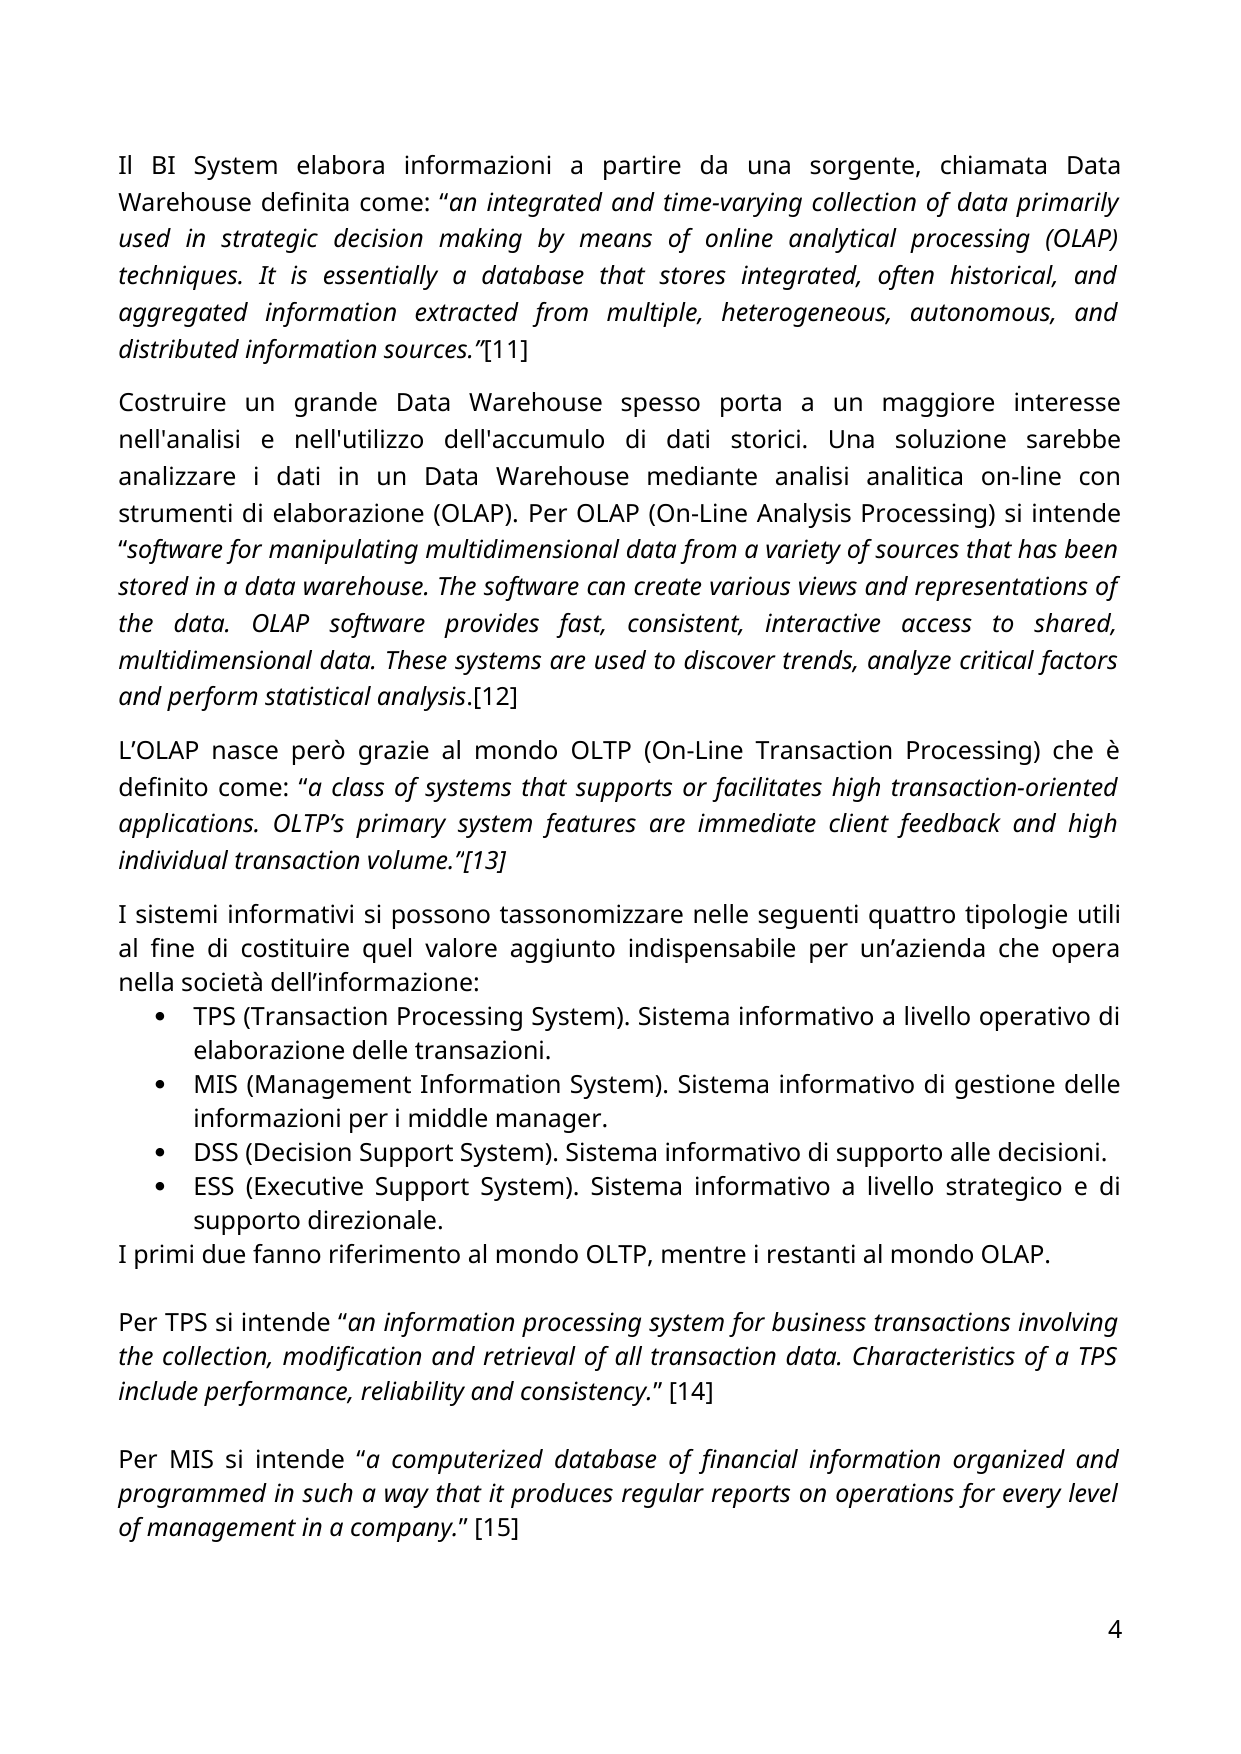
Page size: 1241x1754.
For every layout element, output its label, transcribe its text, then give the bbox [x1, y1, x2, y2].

text Il BI System elabora informazioni a partire da una sorgente, chiamata Data Warehouse definita come: “an integrated and time-varying collection of data primarily used in strategic decision making by means of online analytical processing (OLAP) techniques. It is essentially a database that stores integrated, often historical, and aggregated information extracted from multiple, heterogeneous, autonomous, and distributed information sources.”[11] [118, 148, 1122, 366]
text I primi due fanno riferimento al mondo OLTP, mentre i restanti al mondo OLAP. [118, 1237, 1122, 1271]
text Costruire un grande Data Warehouse spesso porta a un maggiore interesse nell'analisi e nell'utilizzo dell'accumulo di dati storici. Una soluzione sarebbe analizzare i dati in un Data Warehouse mediante analisi analitica on-line con strumenti di elaborazione (OLAP). Per OLAP (On-Line Analysis Processing) si intende “software for manipulating multidimensional data from a variety of sources that has been stored in a data warehouse. The software can create various views and representations of the data. OLAP software provides fast, consistent, interactive access to shared, multidimensional data. These systems are used to discover trends, analyze critical factors and perform statistical analysis.[12] [118, 385, 1122, 713]
list MIS (Management Information System). Sistema informativo di gestione delle informazioni per i middle manager. [156, 1067, 1122, 1135]
text I sistemi informativi si possono tassonomizzare nelle seguenti quattro tipologie utili al fine di costituire quel valore aggiunto indispensabile per un’azienda che opera nella società dell’informazione: [118, 896, 1122, 998]
text L’OLAP nasce però grazie al mondo OLTP (On-Line Transaction Processing) che è definito come: “a class of systems that supports or facilitates high transaction-oriented applications. OLTP’s primary system features are immediate client feedback and high individual transaction volume.”[13] [118, 732, 1122, 877]
list DSS (Decision Support System). Sistema informativo di supporto alle decisioni. [156, 1135, 1122, 1169]
list TPS (Transaction Processing System). Sistema informativo a livello operativo di elaborazione delle transazioni. [156, 998, 1122, 1067]
list ESS (Executive Support System). Sistema informativo a livello strategico e di supporto direzionale. [156, 1169, 1122, 1237]
